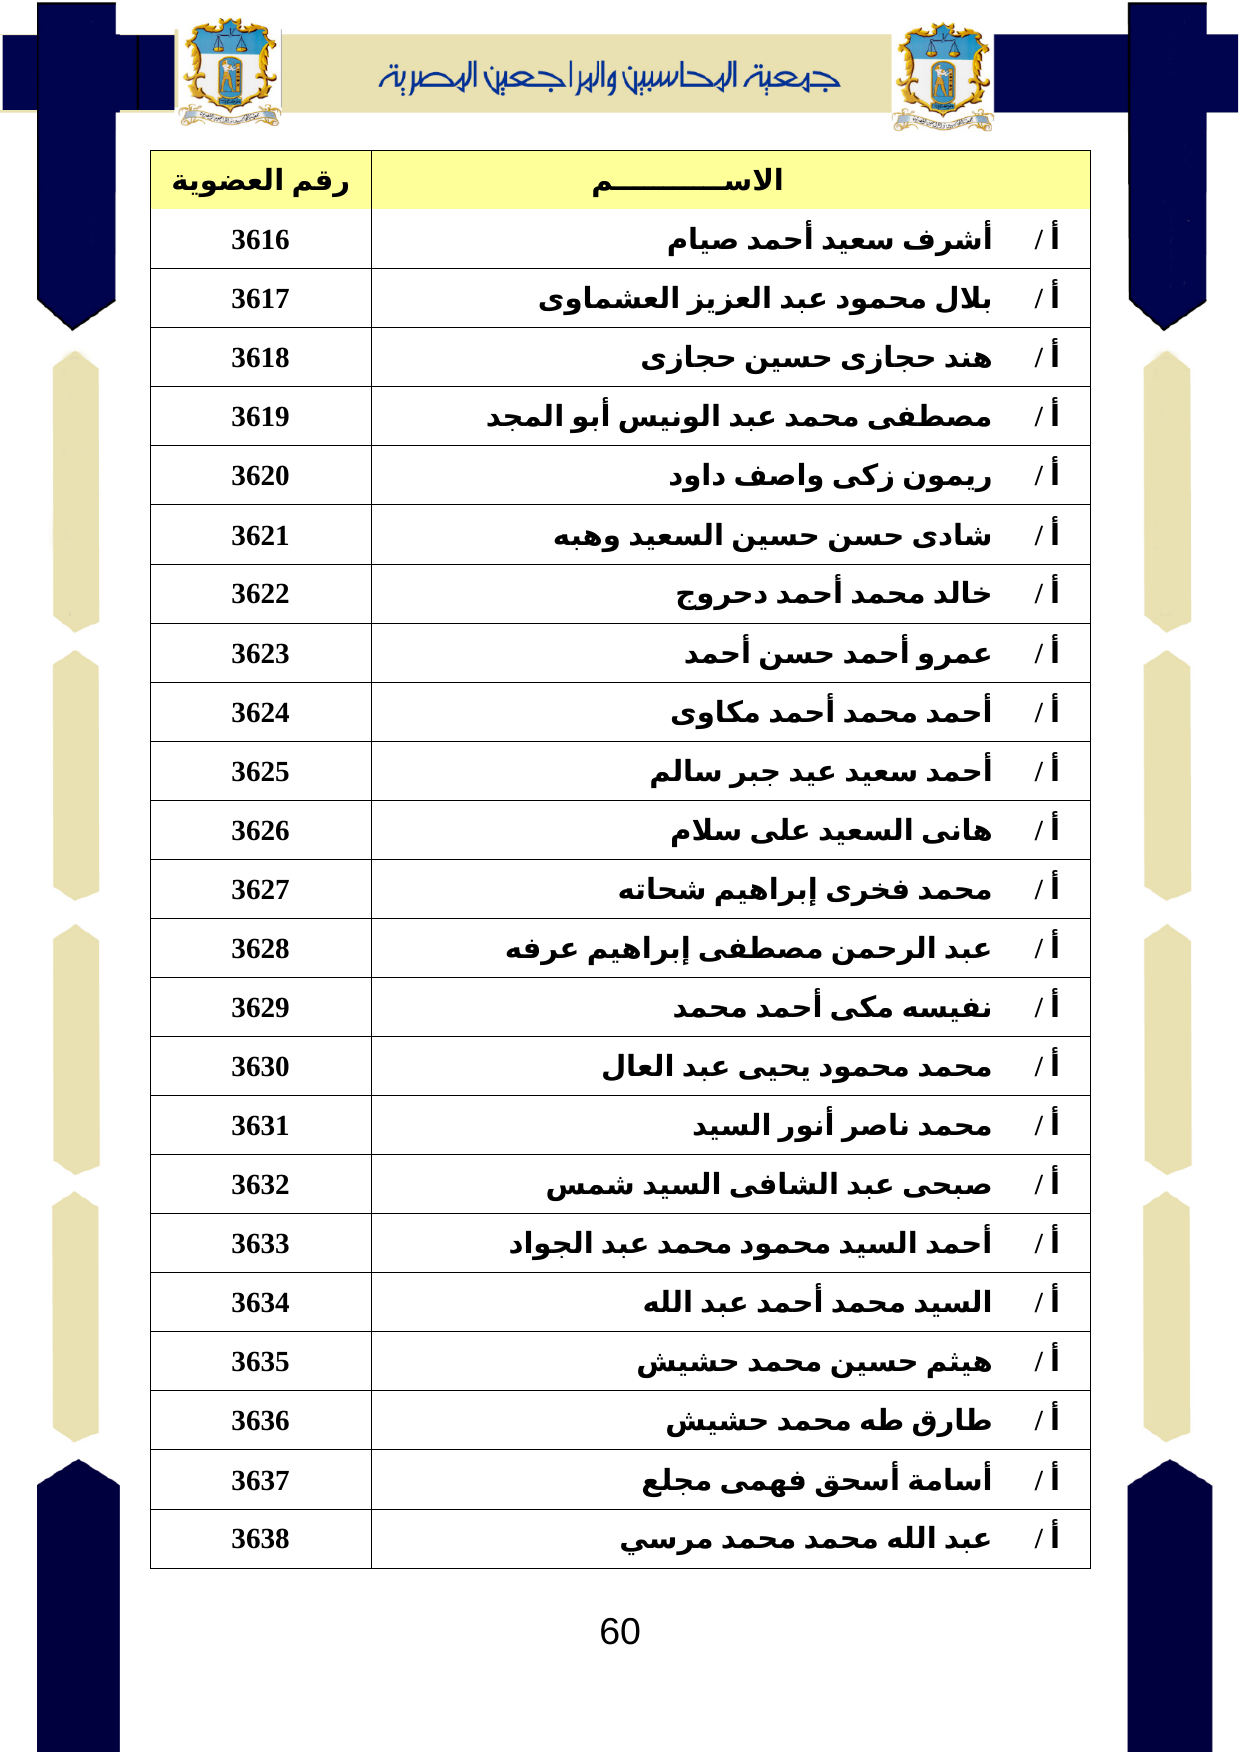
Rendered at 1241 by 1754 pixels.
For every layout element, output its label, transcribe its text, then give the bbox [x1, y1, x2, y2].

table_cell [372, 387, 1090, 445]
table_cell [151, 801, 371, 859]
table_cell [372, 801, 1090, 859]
table_header رقم العضوية [151, 151, 371, 209]
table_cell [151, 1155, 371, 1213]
picture [0, 0, 1241, 1752]
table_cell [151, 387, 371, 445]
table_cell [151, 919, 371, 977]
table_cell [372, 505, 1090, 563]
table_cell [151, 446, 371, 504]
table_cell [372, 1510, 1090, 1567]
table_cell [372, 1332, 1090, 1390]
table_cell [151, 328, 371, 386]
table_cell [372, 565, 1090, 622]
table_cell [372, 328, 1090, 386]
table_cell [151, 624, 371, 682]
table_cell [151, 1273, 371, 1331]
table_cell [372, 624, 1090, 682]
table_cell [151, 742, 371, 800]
table_header الاســـــــــــم [372, 151, 1004, 209]
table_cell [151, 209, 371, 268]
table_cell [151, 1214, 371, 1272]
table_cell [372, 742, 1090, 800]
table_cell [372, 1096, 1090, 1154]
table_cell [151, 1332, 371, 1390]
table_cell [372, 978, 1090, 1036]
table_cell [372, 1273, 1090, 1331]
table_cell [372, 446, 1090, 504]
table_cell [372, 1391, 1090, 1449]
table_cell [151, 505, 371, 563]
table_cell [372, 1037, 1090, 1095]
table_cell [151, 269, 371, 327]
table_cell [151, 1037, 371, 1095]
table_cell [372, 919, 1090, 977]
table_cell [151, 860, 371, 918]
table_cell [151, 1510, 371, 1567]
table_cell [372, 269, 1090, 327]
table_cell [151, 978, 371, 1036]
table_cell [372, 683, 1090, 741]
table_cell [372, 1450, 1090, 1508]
table_header [1004, 151, 1090, 209]
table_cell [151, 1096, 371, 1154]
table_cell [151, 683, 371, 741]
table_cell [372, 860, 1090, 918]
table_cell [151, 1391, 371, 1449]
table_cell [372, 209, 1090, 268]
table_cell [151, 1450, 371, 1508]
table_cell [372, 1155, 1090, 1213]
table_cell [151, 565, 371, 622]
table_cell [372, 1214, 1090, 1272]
